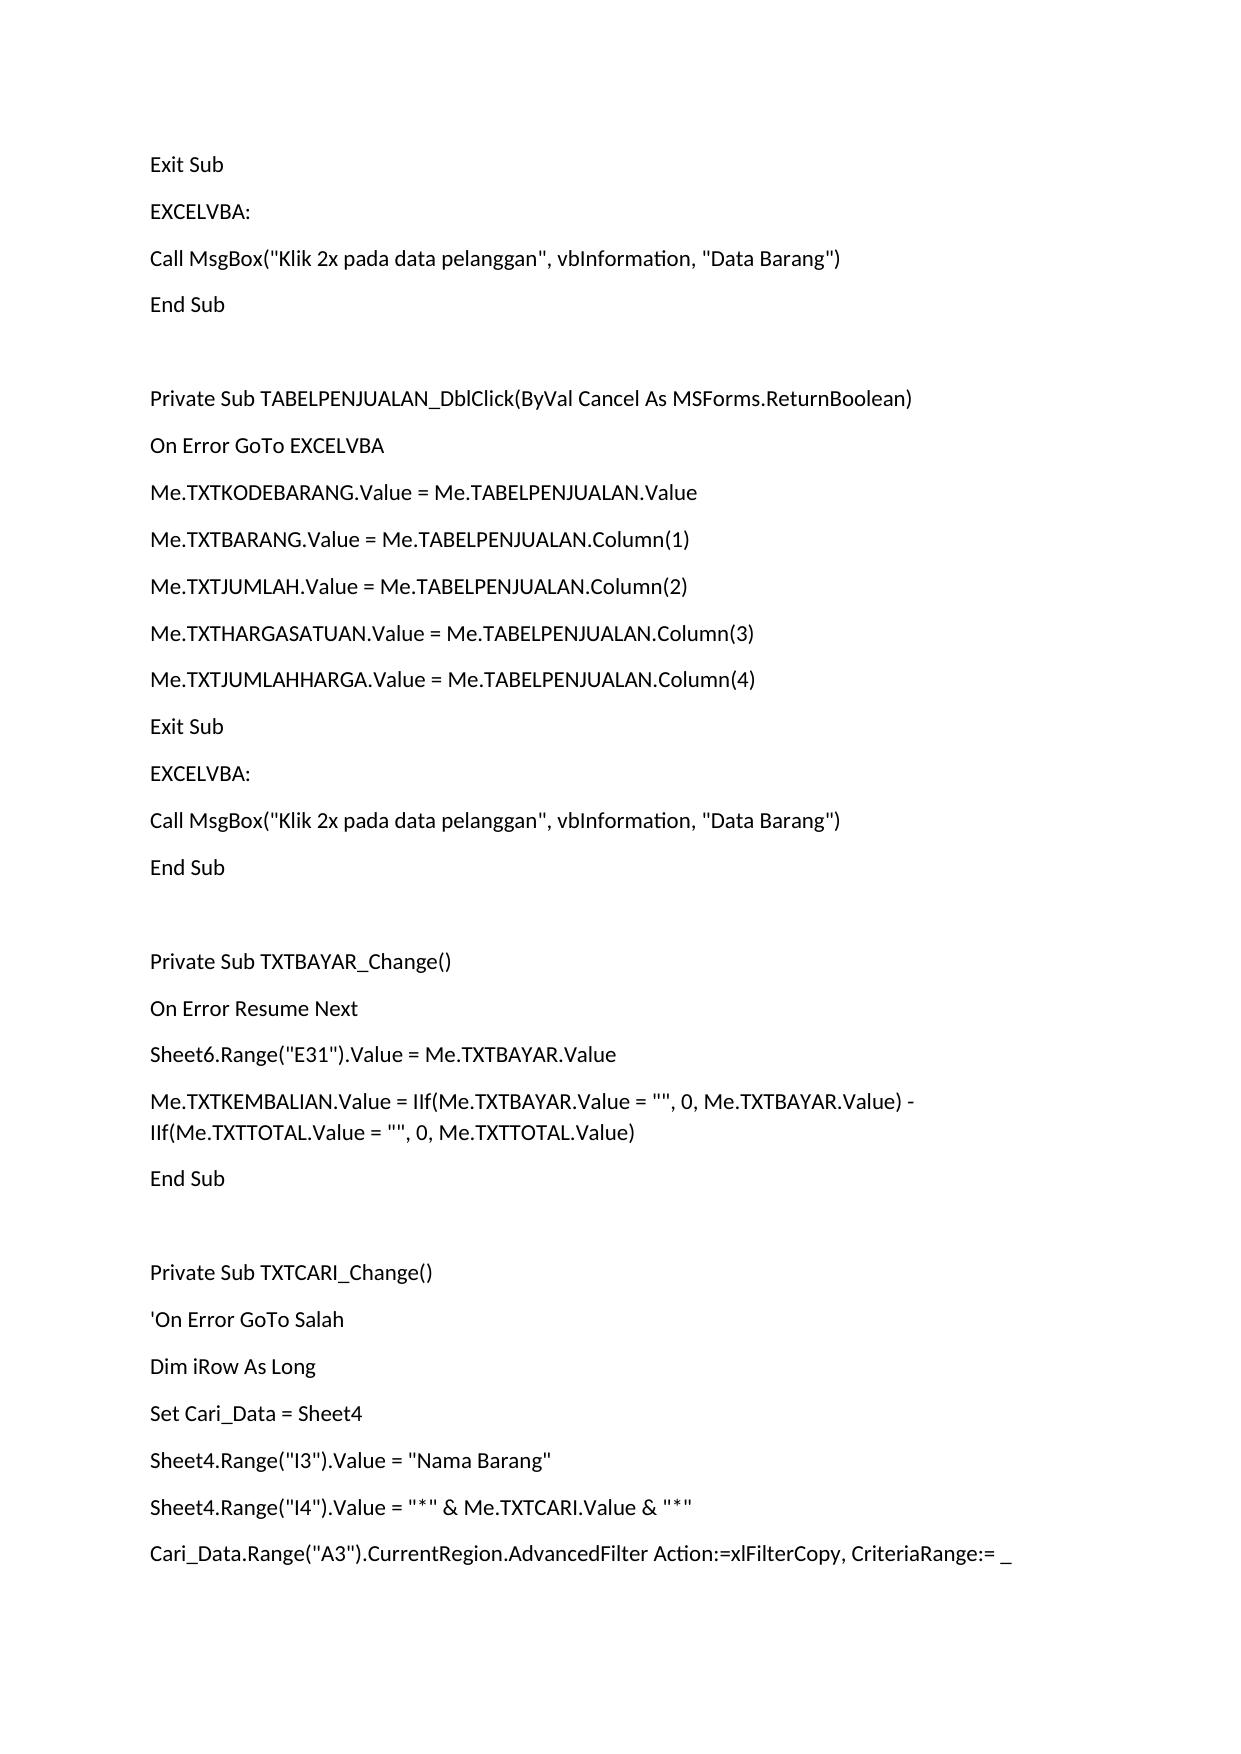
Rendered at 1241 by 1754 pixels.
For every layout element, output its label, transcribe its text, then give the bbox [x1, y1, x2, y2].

text Cari_Data.Range("A3").CurrentRegion.AdvancedFilter Action:=xlFilterCopy, CriteriaRange:= _ [150, 1539, 1090, 1568]
text End Sub [150, 291, 1090, 319]
text EXCELVBA: [150, 759, 1090, 787]
text Call MsgBox("Klik 2x pada data pelanggan", vbInformation, "Data Barang") [150, 244, 1090, 272]
text On Error GoTo EXCELVBA [150, 431, 1090, 459]
text Call MsgBox("Klik 2x pada data pelanggan", vbInformation, "Data Barang") [150, 806, 1090, 834]
text Sheet6.Range("E31").Value = Me.TXTBAYAR.Value [150, 1041, 1090, 1069]
text Sheet4.Range("I3").Value = "Nama Barang" [150, 1446, 1090, 1474]
text Exit Sub [150, 150, 1090, 178]
text Me.TXTJUMLAH.Value = Me.TABELPENJUALAN.Column(2) [150, 572, 1090, 600]
text Sheet4.Range("I4").Value = "*" & Me.TXTCARI.Value & "*" [150, 1493, 1090, 1521]
text End Sub [150, 1164, 1090, 1193]
text Private Sub TXTBAYAR_Change() [150, 947, 1090, 975]
text 'On Error GoTo Salah [150, 1305, 1090, 1333]
text Set Cari_Data = Sheet4 [150, 1399, 1090, 1427]
text On Error Resume Next [150, 994, 1090, 1022]
text Me.TXTJUMLAHHARGA.Value = Me.TABELPENJUALAN.Column(4) [150, 666, 1090, 694]
text EXCELVBA: [150, 197, 1090, 225]
text Private Sub TXTCARI_Change() [150, 1258, 1090, 1286]
text Exit Sub [150, 712, 1090, 741]
text Dim iRow As Long [150, 1352, 1090, 1380]
text Me.TXTKODEBARANG.Value = Me.TABELPENJUALAN.Value [150, 478, 1090, 506]
text Me.TXTBARANG.Value = Me.TABELPENJUALAN.Column(1) [150, 525, 1090, 553]
text End Sub [150, 853, 1090, 881]
text Private Sub TABELPENJUALAN_DblClick(ByVal Cancel As MSForms.ReturnBoolean) [150, 384, 1090, 412]
text Me.TXTKEMBALIAN.Value = IIf(Me.TXTBAYAR.Value = "", 0, Me.TXTBAYAR.Value) - IIf(Me.TXTTOTAL.Value = "", 0, Me.TXTTOTAL.Value) [150, 1087, 1090, 1146]
text Me.TXTHARGASATUAN.Value = Me.TABELPENJUALAN.Column(3) [150, 619, 1090, 647]
